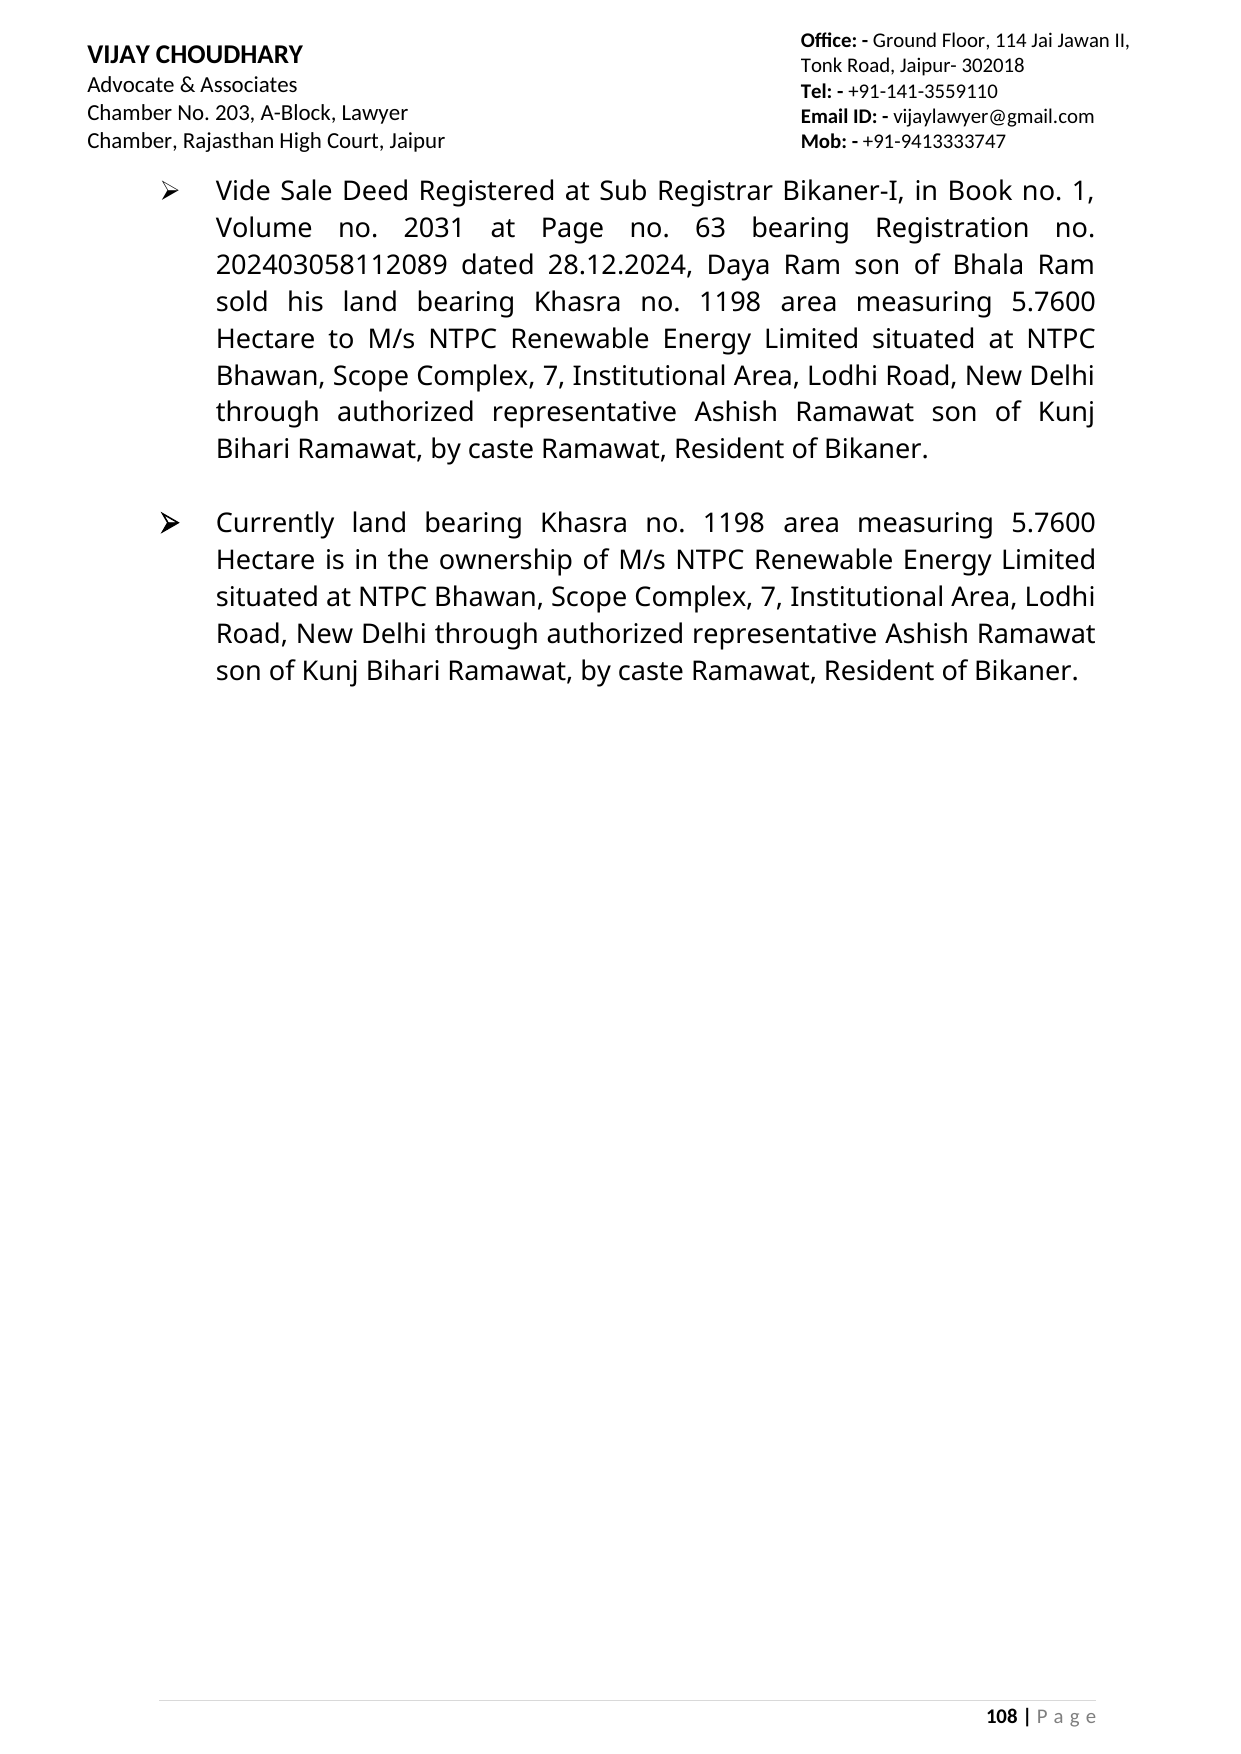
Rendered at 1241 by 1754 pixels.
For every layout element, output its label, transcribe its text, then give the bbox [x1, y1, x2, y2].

list Currently land bearing Khasra no. 1198 area measuring 5.7600 Hectare is in the ownership of M/s NTPC Renewable Energy Limited situated at NTPC Bhawan, Scope Complex, 7, Institutional Area, Lodhi Road, New Delhi through authorized representative Ashish Ramawat son of Kunj Bihari Ramawat, by caste Ramawat, Resident of Bikaner. [159, 503, 1096, 688]
list Vide Sale Deed Registered at Sub Registrar Bikaner-I, in Book no. 1, Volume no. 2031 at Page no. 63 bearing Registration no. 202403058112089 dated 28.12.2024, Daya Ram son of Bhala Ram sold his land bearing Khasra no. 1198 area measuring 5.7600 Hectare to M/s NTPC Renewable Energy Limited situated at NTPC Bhawan, Scope Complex, 7, Institutional Area, Lodhi Road, New Delhi through authorized representative Ashish Ramawat son of Kunj Bihari Ramawat, by caste Ramawat, Resident of Bikaner. [159, 172, 1096, 467]
